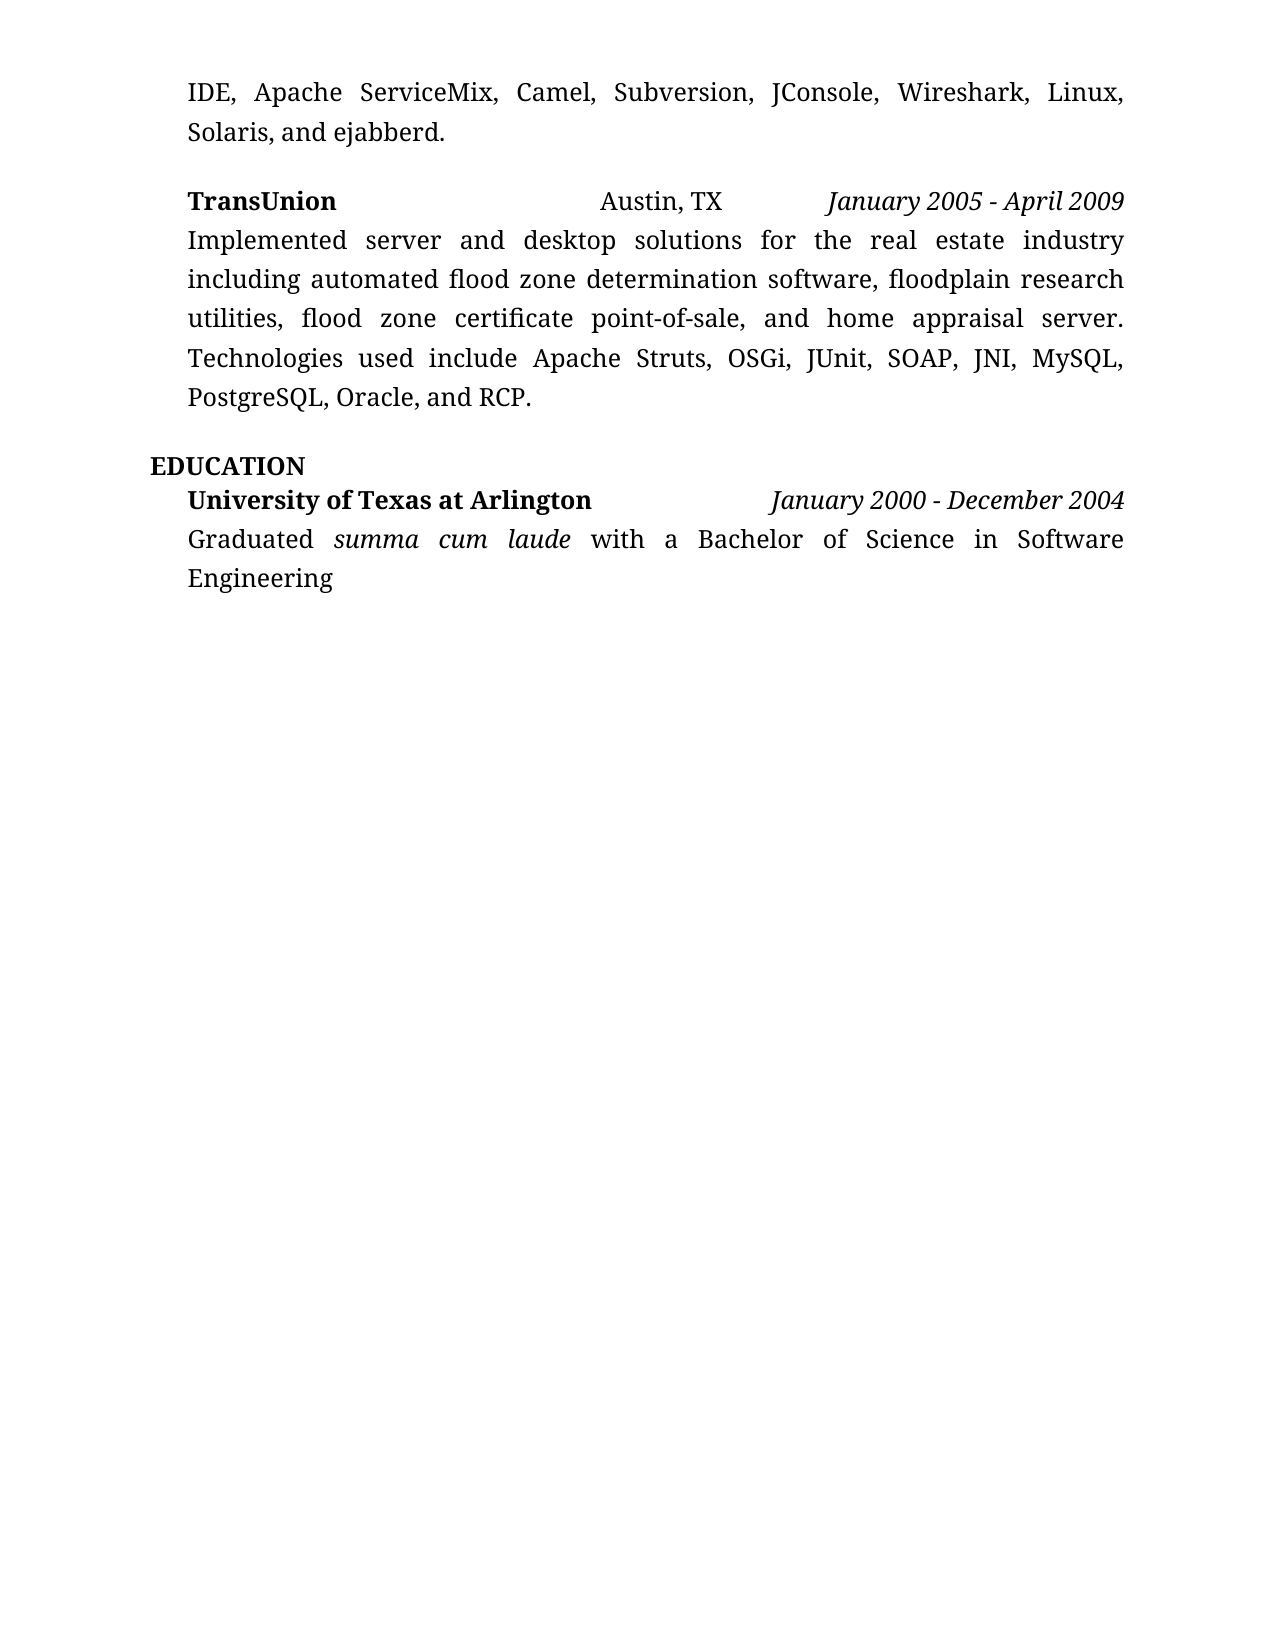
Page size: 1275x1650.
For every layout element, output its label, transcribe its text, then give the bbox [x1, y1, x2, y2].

text University of Texas at Arlington January 2000 - December 2004 [187, 483, 1125, 517]
text TransUnion Austin, TX January 2005 - April 2009 [187, 183, 1125, 218]
text Implemented server and desktop solutions for the real estate industry including automated flood zone determination software, floodplain research utilities, flood zone certificate point-of-sale, and home appraisal server. Technologies used include Apache Struts, OSGi, JUnit, SOAP, JNI, MySQL, PostgreSQL, Oracle, and RCP. [187, 223, 1125, 413]
text Graduated summa cum laude with a Bachelor of Science in Software Engineering [187, 522, 1125, 595]
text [187, 75, 1125, 148]
text EDUCATION [150, 449, 1125, 483]
